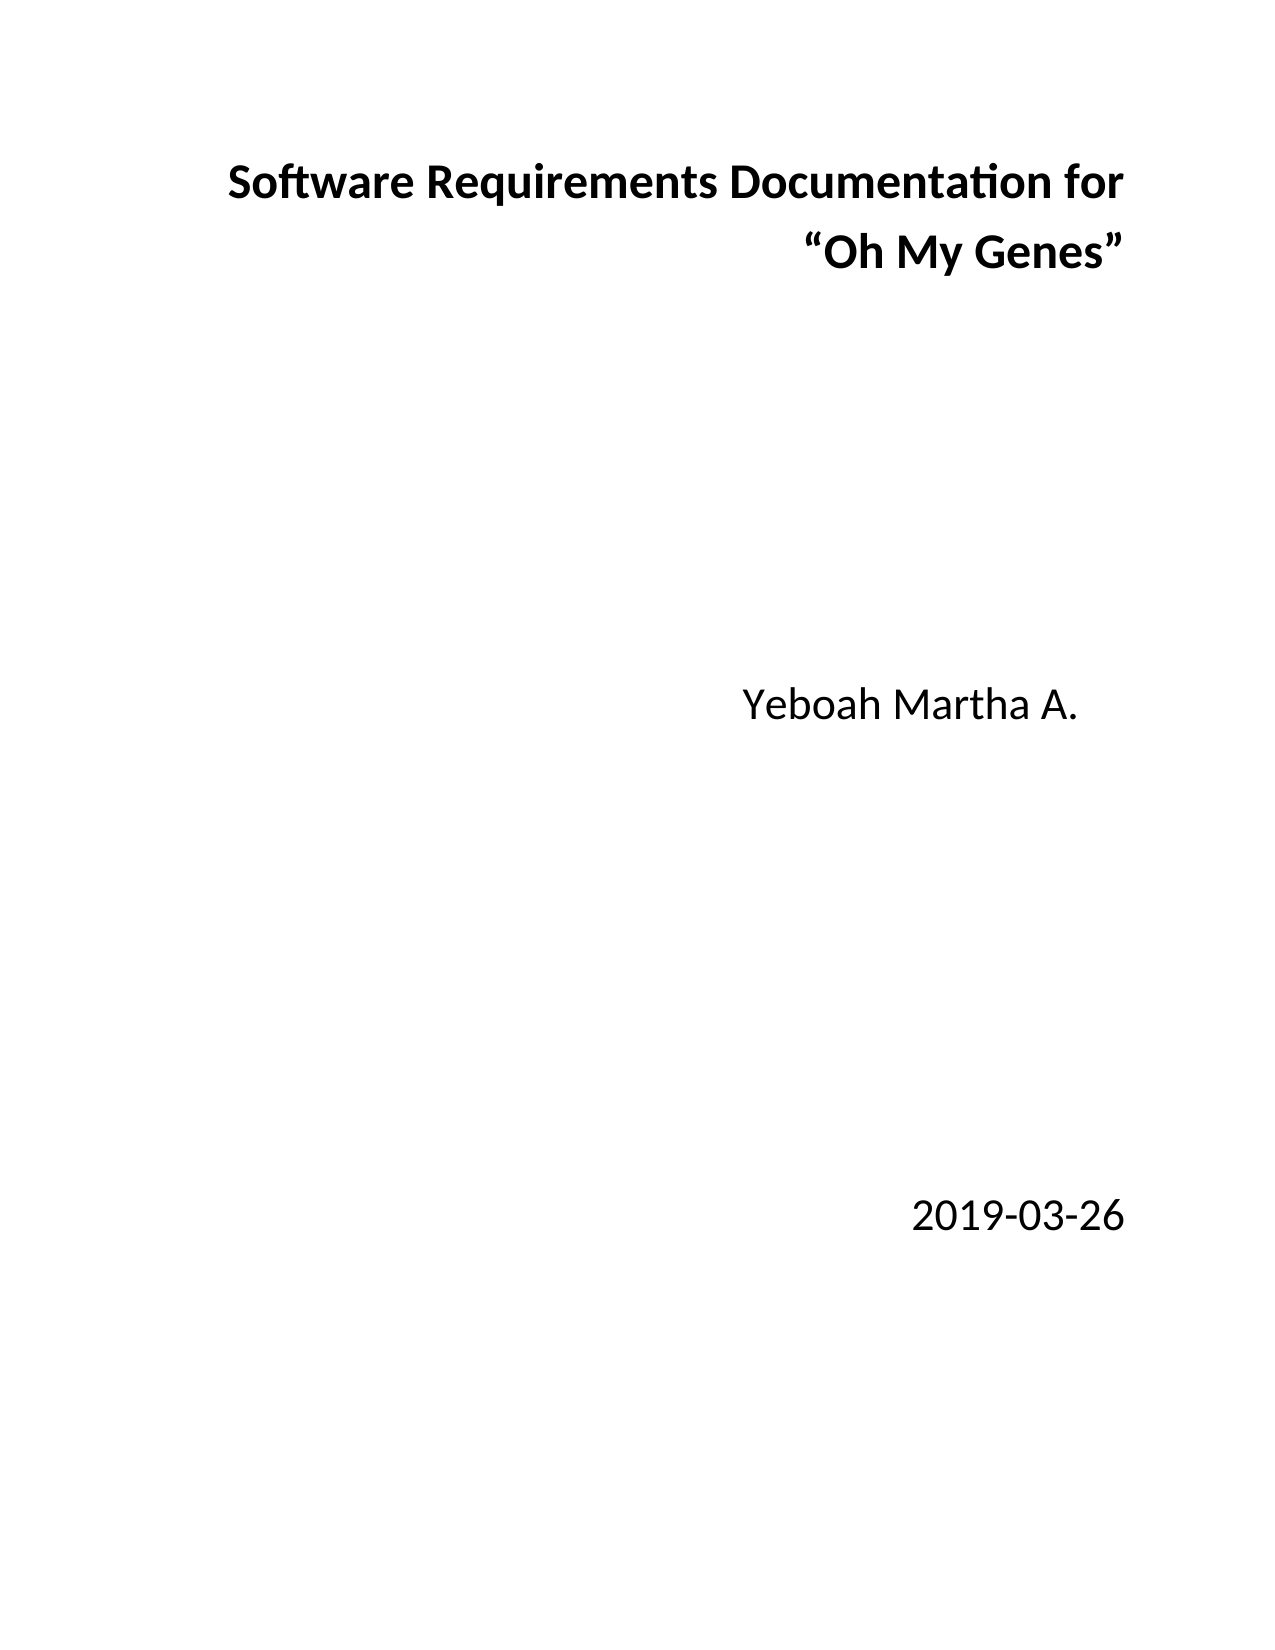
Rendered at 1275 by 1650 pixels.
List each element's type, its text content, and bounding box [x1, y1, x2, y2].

text 2019-03-26 [150, 1185, 1125, 1241]
text Yeboah Martha A. [150, 675, 1079, 731]
text Software Requirements Documentation for “Oh My Genes” [150, 150, 1125, 281]
